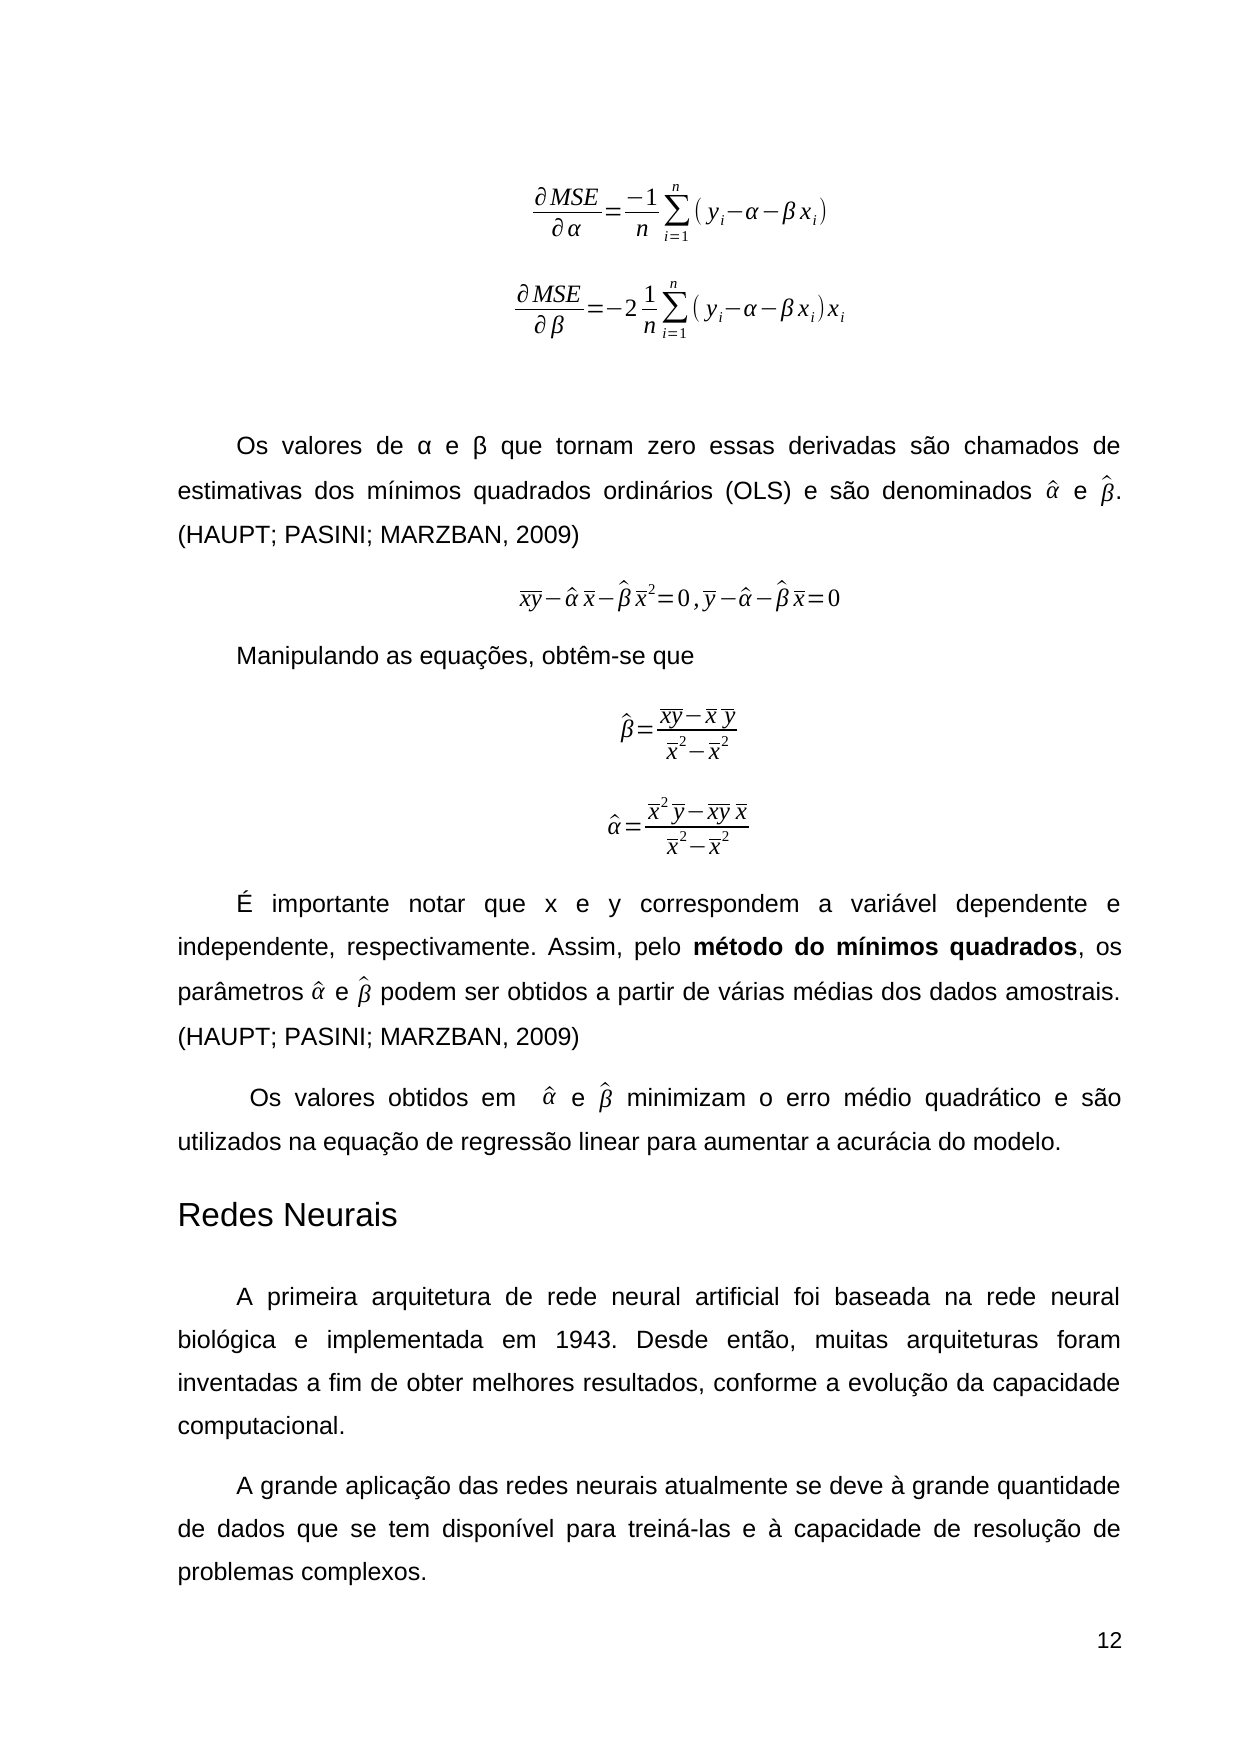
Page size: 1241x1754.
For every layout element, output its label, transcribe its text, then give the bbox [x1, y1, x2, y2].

subtitle Redes Neurais [177, 1195, 1122, 1234]
text É importante notar que x e y correspondem a variável dependente e independente, respectivamente. Assim, pelo método do mínimos quadrados, os parâmetros e podem ser obtidos a partir de várias médias dos dados amostrais.(HAUPT; PASINI; MARZBAN, 2009) [177, 889, 1122, 1050]
text Os valores obtidos em e minimizam o erro médio quadrático e são utilizados na equação de regressão linear para aumentar a acurácia do modelo. [177, 1081, 1122, 1156]
text A grande aplicação das redes neurais atualmente se deve à grande quantidade de dados que se tem disponível para treiná-las e à capacidade de resolução de problemas complexos. [177, 1471, 1122, 1586]
text Os valores de α e β que tornam zero essas derivadas são chamados de estimativas dos mínimos quadrados ordinários (OLS) e são denominados e .(HAUPT; PASINI; MARZBAN, 2009) [177, 431, 1122, 549]
text Manipulando as equações, obtêm-se que [177, 641, 1122, 670]
text A primeira arquitetura de rede neural artificial foi baseada na rede neural biológica e implementada em 1943. Desde então, muitas arquiteturas foram inventadas a fim de obter melhores resultados, conforme a evolução da capacidade computacional. [177, 1282, 1122, 1440]
